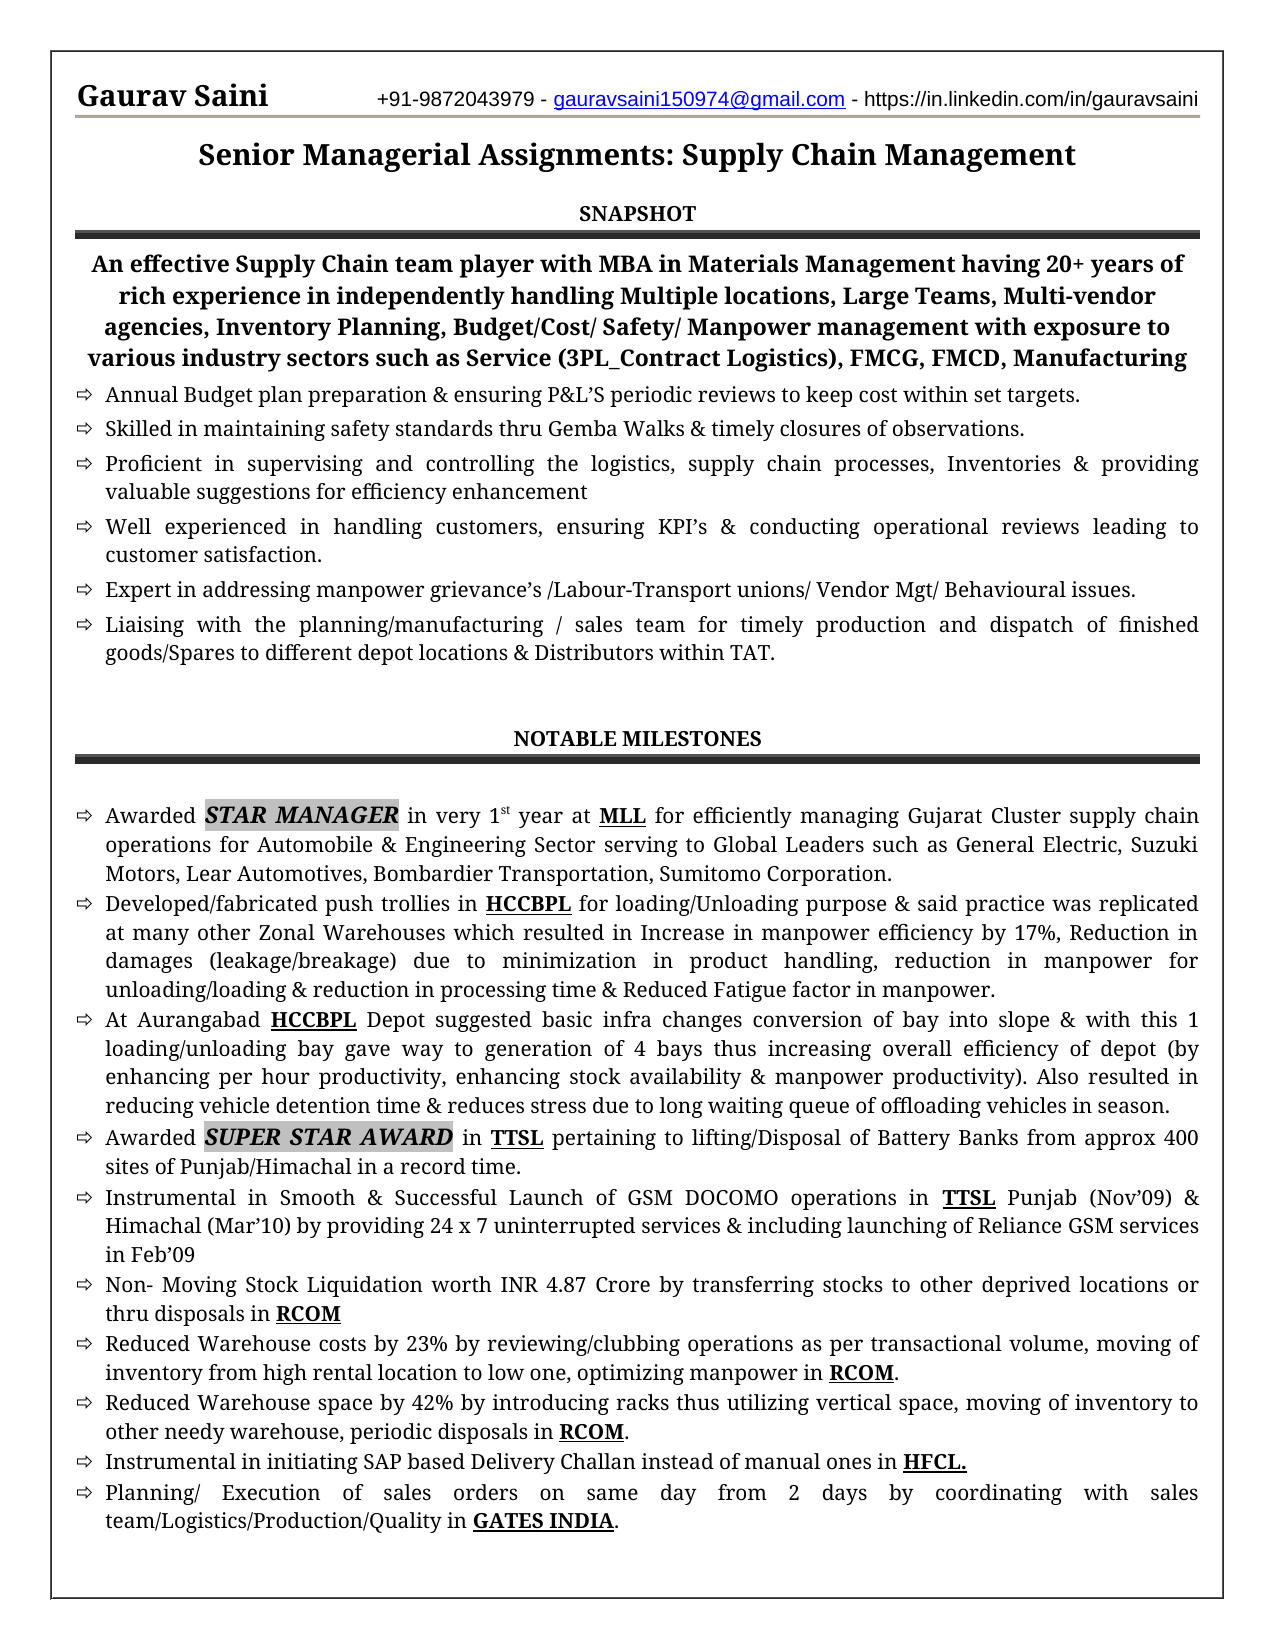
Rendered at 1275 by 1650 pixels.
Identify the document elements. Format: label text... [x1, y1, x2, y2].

list Awarded STAR MANAGER in very 1st year at MLL for efficiently managing Gujarat Cluster supply chain operations for Automobile & Engineering Sector serving to Global Leaders such as General Electric, Suzuki Motors, Lear Automotives, Bombardier Transportation, Sumitomo Corporation. [75, 799, 1200, 887]
text SNAPSHOT [75, 199, 1200, 230]
list Instrumental in Smooth & Successful Launch of GSM DOCOMO operations in TTSL Punjab (Nov’09) & Himachal (Mar’10) by providing 24 x 7 uninterrupted services & including launching of Reliance GSM services in Feb’09 [75, 1183, 1200, 1268]
list Reduced Warehouse costs by 23% by reviewing/clubbing operations as per transactional volume, moving of inventory from high rental location to low one, optimizing manpower in RCOM. [75, 1329, 1200, 1386]
list Well experienced in handling customers, ensuring KPI’s & conducting operational reviews leading to customer satisfaction. [75, 512, 1200, 569]
list Developed/fabricated push trollies in HCCBPL for loading/Unloading purpose & said practice was replicated at many other Zonal Warehouses which resulted in Increase in manpower efficiency by 17%, Reduction in damages (leakage/breakage) due to minimization in product handling, reduction in manpower for unloading/loading & reduction in processing time & Reduced Fatigue factor in manpower. [75, 889, 1200, 1003]
list Annual Budget plan preparation & ensuring P&L’S periodic reviews to keep cost within set targets. [75, 380, 1200, 408]
text Gaurav Saini +91-9872043979 - gauravsaini150974@gmail.com - https://in.linkedin.com/in/gauravsaini [75, 75, 1200, 114]
text An effective Supply Chain team player with MBA in Materials Management having 20+ years of rich experience in independently handling Multiple locations, Large Teams, Multi-vendor agencies, Inventory Planning, Budget/Cost/ Safety/ Manpower management with exposure to various industry sectors such as Service (3PL_Contract Logistics), FMCG, FMCD, Manufacturing [75, 248, 1200, 373]
list Instrumental in initiating SAP based Delivery Challan instead of manual ones in HFCL. [75, 1447, 1200, 1476]
text Senior Managerial Assignments: Supply Chain Management [75, 134, 1200, 174]
list Liaising with the planning/manufacturing / sales team for timely production and dispatch of finished goods/Spares to different depot locations & Distributors within TAT. [75, 610, 1200, 667]
list Planning/ Execution of sales orders on same day from 2 days by coordinating with sales team/Logistics/Production/Quality in GATES INDIA. [75, 1478, 1200, 1535]
list Non- Moving Stock Liquidation worth INR 4.87 Crore by transferring stocks to other deprived locations or thru disposals in RCOM [75, 1270, 1200, 1327]
list At Aurangabad HCCBPL Depot suggested basic infra changes conversion of bay into slope & with this 1 loading/unloading bay gave way to generation of 4 bays thus increasing overall efficiency of depot (by enhancing per hour productivity, enhancing stock availability & manpower productivity). Also resulted in reducing vehicle detention time & reduces stress due to long waiting queue of offloading vehicles in season. [75, 1005, 1200, 1119]
text NOTABLE MILESTONES [75, 724, 1200, 754]
list Awarded SUPER STAR AWARD in TTSL pertaining to lifting/Disposal of Battery Banks from approx 400 sites of Punjab/Himachal in a record time. [75, 1121, 1200, 1181]
list Skilled in maintaining safety standards thru Gemba Walks & timely closures of observations. [75, 414, 1200, 443]
list Expert in addressing manpower grievance’s /Labour-Transport unions/ Vendor Mgt/ Behavioural issues. [75, 575, 1200, 604]
list Proficient in supervising and controlling the logistics, supply chain processes, Inventories & providing valuable suggestions for efficiency enhancement [75, 449, 1200, 506]
list Reduced Warehouse space by 42% by introducing racks thus utilizing vertical space, moving of inventory to other needy warehouse, periodic disposals in RCOM. [75, 1388, 1200, 1445]
